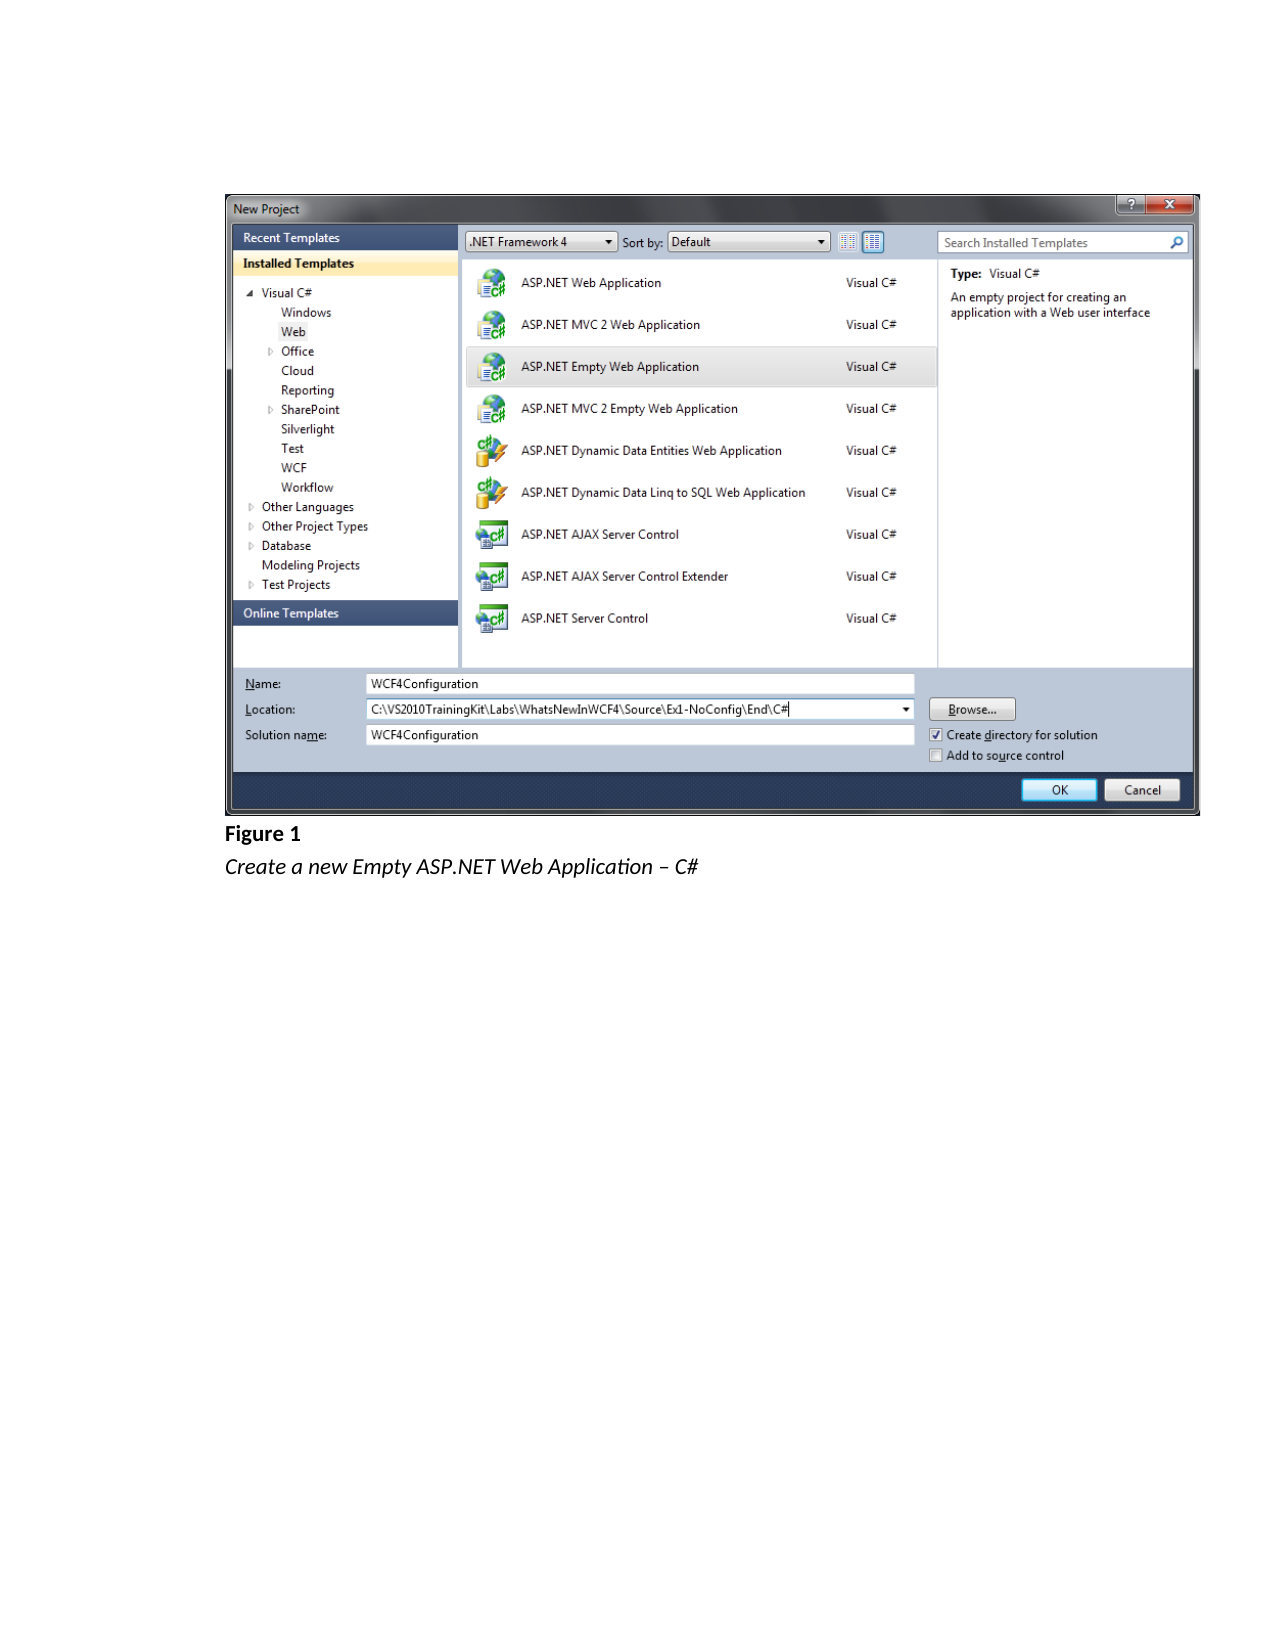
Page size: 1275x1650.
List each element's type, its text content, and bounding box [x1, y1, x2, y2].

text Figure 1 [225, 819, 1125, 848]
text Create a new Empty ASP.NET Web Application – C# [225, 852, 1125, 880]
picture [225, 194, 1200, 816]
